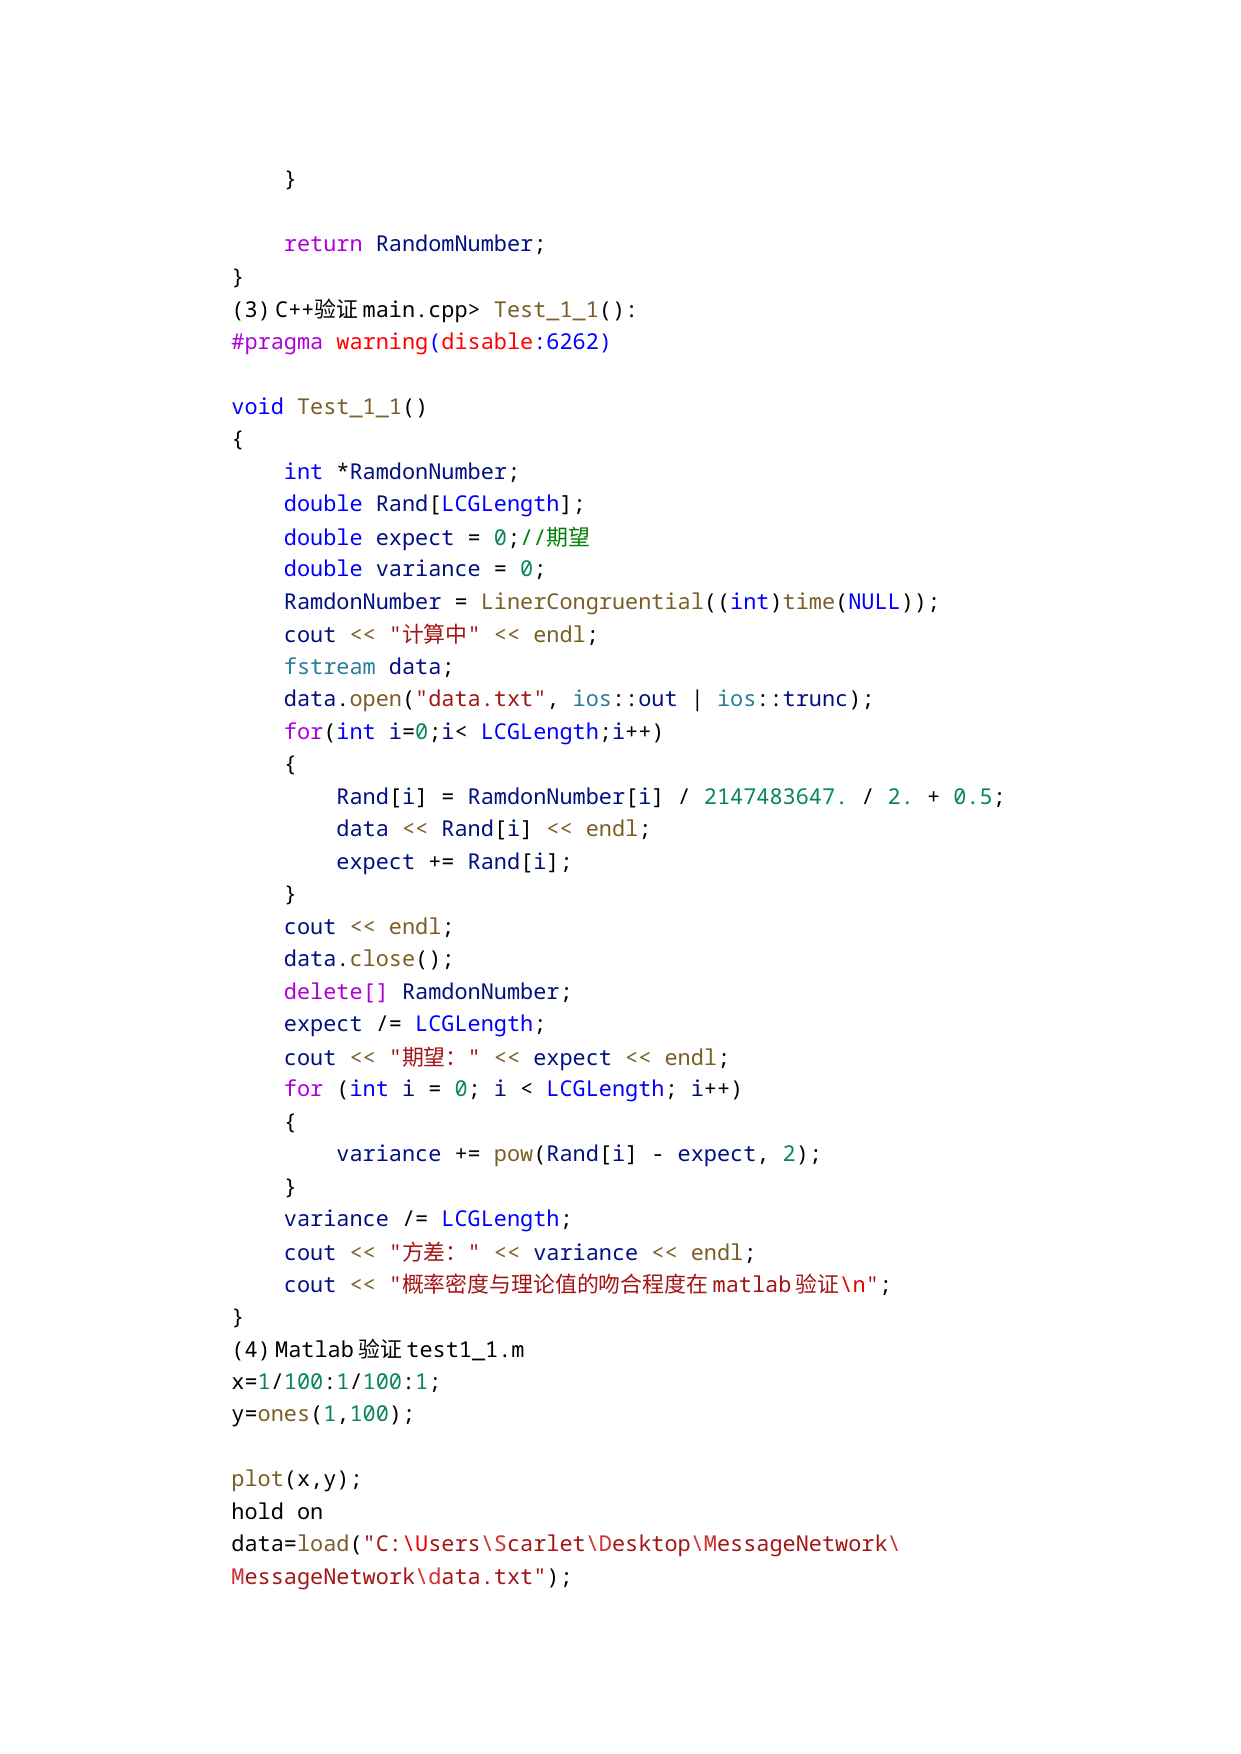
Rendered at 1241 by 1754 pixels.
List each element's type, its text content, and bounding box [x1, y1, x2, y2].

text double expect = 0;//期望 [231, 519, 1053, 552]
text data << Rand[i] << endl; [231, 812, 1053, 844]
text data=load("C:\Users\Scarlet\Desktop\MessageNetwork\MessageNetwork\data.txt"); [231, 1527, 1053, 1592]
text } [231, 259, 1053, 292]
text hold on [231, 1494, 1053, 1527]
text expect /= LCGLength; [231, 1007, 1053, 1039]
text } [231, 877, 1053, 909]
text #pragma warning(disable:6262) [231, 324, 1053, 357]
text RamdonNumber = LinerCongruential((int)time(NULL)); [231, 584, 1053, 617]
text { [231, 422, 1053, 454]
text cout << endl; [231, 909, 1053, 942]
text double Rand[LCGLength]; [231, 487, 1053, 519]
text for(int i=0;i< LCGLength;i++) [231, 714, 1053, 747]
text data.open("data.txt", ios::out | ios::trunc); [231, 682, 1053, 714]
text cout << "期望：" << expect << endl; [231, 1039, 1053, 1072]
text variance /= LCGLength; [231, 1202, 1053, 1234]
text { [231, 747, 1053, 779]
text { [231, 1104, 1053, 1137]
text double variance = 0; [231, 552, 1053, 584]
text return RandomNumber; [231, 227, 1053, 259]
text fstream data; [231, 649, 1053, 682]
text variance += pow(Rand[i] - expect, 2); [231, 1137, 1053, 1169]
text plot(x,y); [231, 1462, 1053, 1494]
text } [231, 1169, 1053, 1202]
text } [231, 1299, 1053, 1332]
text data.close(); [231, 942, 1053, 974]
text cout << "计算中" << endl; [231, 617, 1053, 649]
text expect += Rand[i]; [231, 844, 1053, 877]
text Rand[i] = RamdonNumber[i] / 2147483647. / 2. + 0.5; [231, 779, 1053, 812]
list C++验证main.cpp> Test_1_1(): [231, 292, 1053, 324]
text void Test_1_1() [231, 389, 1053, 422]
text delete[] RamdonNumber; [231, 974, 1053, 1007]
list Matlab验证test1_1.m [231, 1332, 1053, 1364]
text int *RamdonNumber; [231, 454, 1053, 487]
text cout << "方差：" << variance << endl; [231, 1234, 1053, 1267]
text cout << "概率密度与理论值的吻合程度在matlab验证\n"; [231, 1267, 1053, 1299]
text x=1/100:1/100:1; [231, 1364, 1053, 1397]
text y=ones(1,100); [231, 1397, 1053, 1429]
text } [231, 162, 1053, 194]
text for (int i = 0; i < LCGLength; i++) [231, 1072, 1053, 1104]
